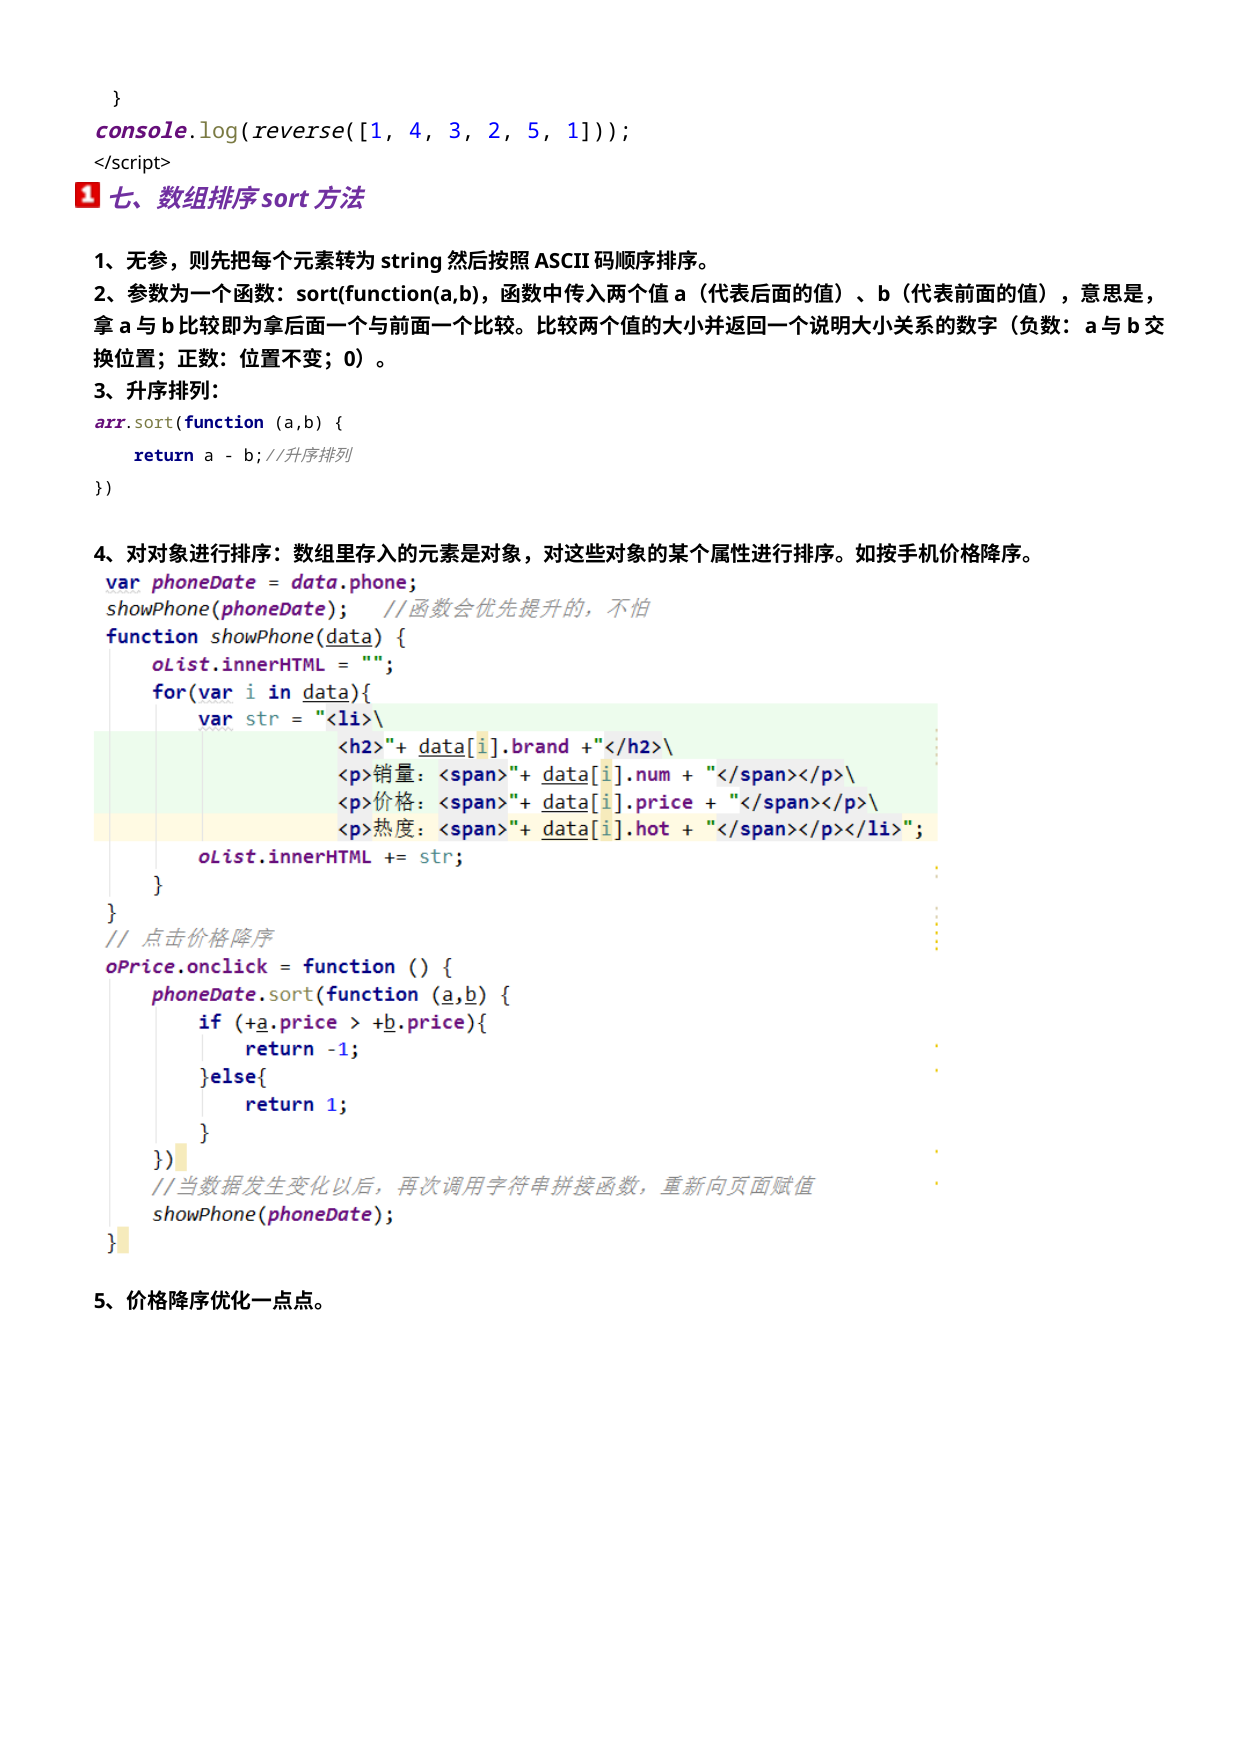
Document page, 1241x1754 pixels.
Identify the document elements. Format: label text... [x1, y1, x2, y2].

text 4、对对象进行排序：数组里存入的元素是对象，对这些对象的某个属性进行排序。如按手机价格降序。 [94, 536, 1165, 568]
text 1、无参，则先把每个元素转为string然后按照ASCII码顺序排序。 [94, 243, 1165, 276]
picture [93, 568, 938, 1258]
text 3、升序排列： [94, 373, 1165, 406]
text console.log(reverse([1, 4, 3, 2, 5, 1])); [94, 113, 1165, 146]
text arr.sort(function (a,b) { return a - b;//升序排列 }) [94, 406, 1165, 503]
picture [75, 182, 100, 208]
text } [94, 81, 1165, 113]
text 5、价格降序优化一点点。 [94, 1283, 1165, 1316]
text 2、参数为一个函数：sort(function(a,b)，函数中传入两个值a（代表后面的值）、b（代表前面的值），意思是，拿a与b比较即为拿后面一个与前面一个比较。比较两个值的大小并返回一个说明大小关系的数字（负数：a与b交换位置；正数：位置不变；0）。 [94, 276, 1165, 373]
text </script> [94, 146, 1165, 178]
text 七、数组排序sort方法 [75, 178, 1165, 243]
